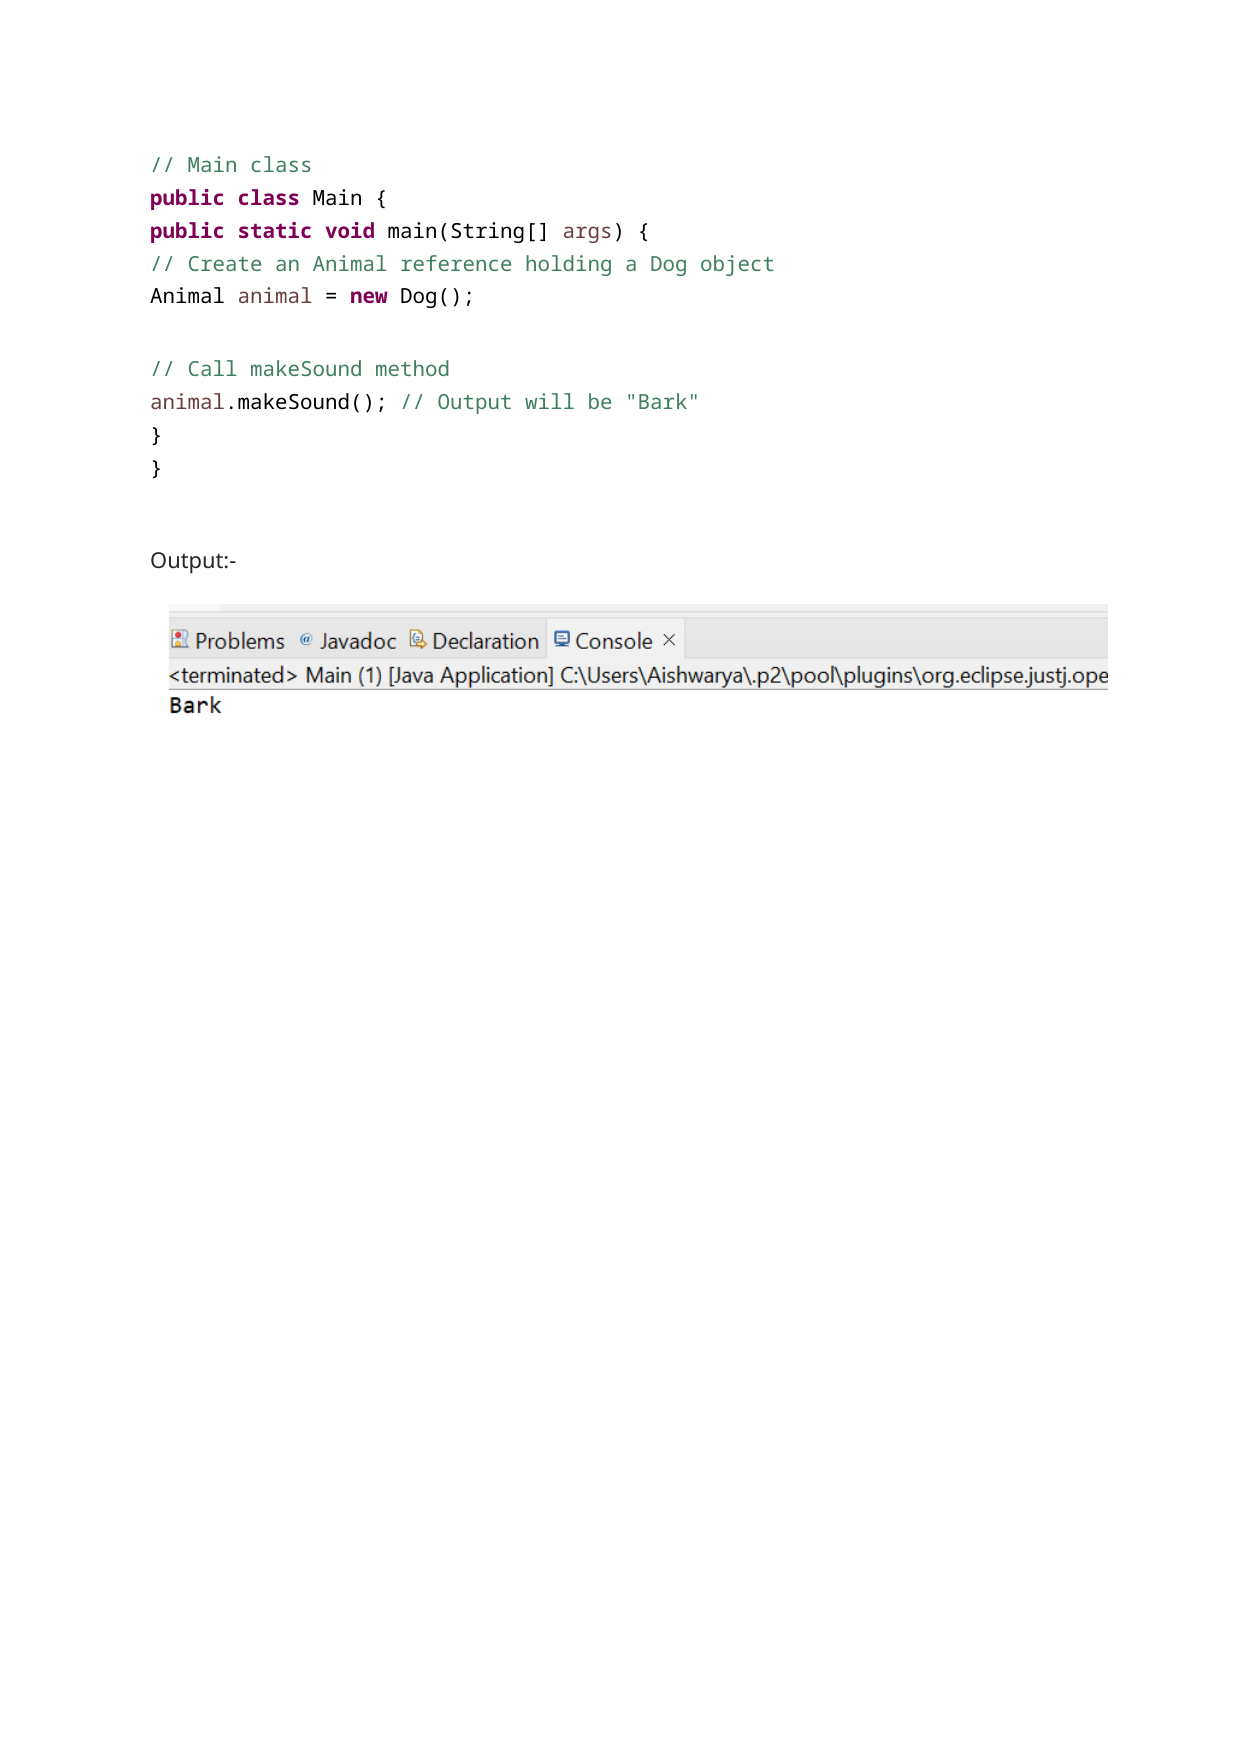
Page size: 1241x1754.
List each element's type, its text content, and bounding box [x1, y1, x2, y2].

text animal.makeSound(); // Output will be "Bark" [150, 387, 1090, 415]
text // Create an Animal reference holding a Dog object [150, 249, 1090, 277]
text } [150, 420, 1090, 448]
text Output:- [150, 545, 1090, 575]
text public static void main(String[] args) { [150, 216, 1090, 244]
text // Call makeSound method [150, 354, 1090, 382]
text public class Main { [150, 183, 1090, 211]
text } [150, 453, 1090, 481]
text Animal animal = new Dog(); [150, 282, 1090, 310]
text // Main class [150, 150, 1090, 178]
